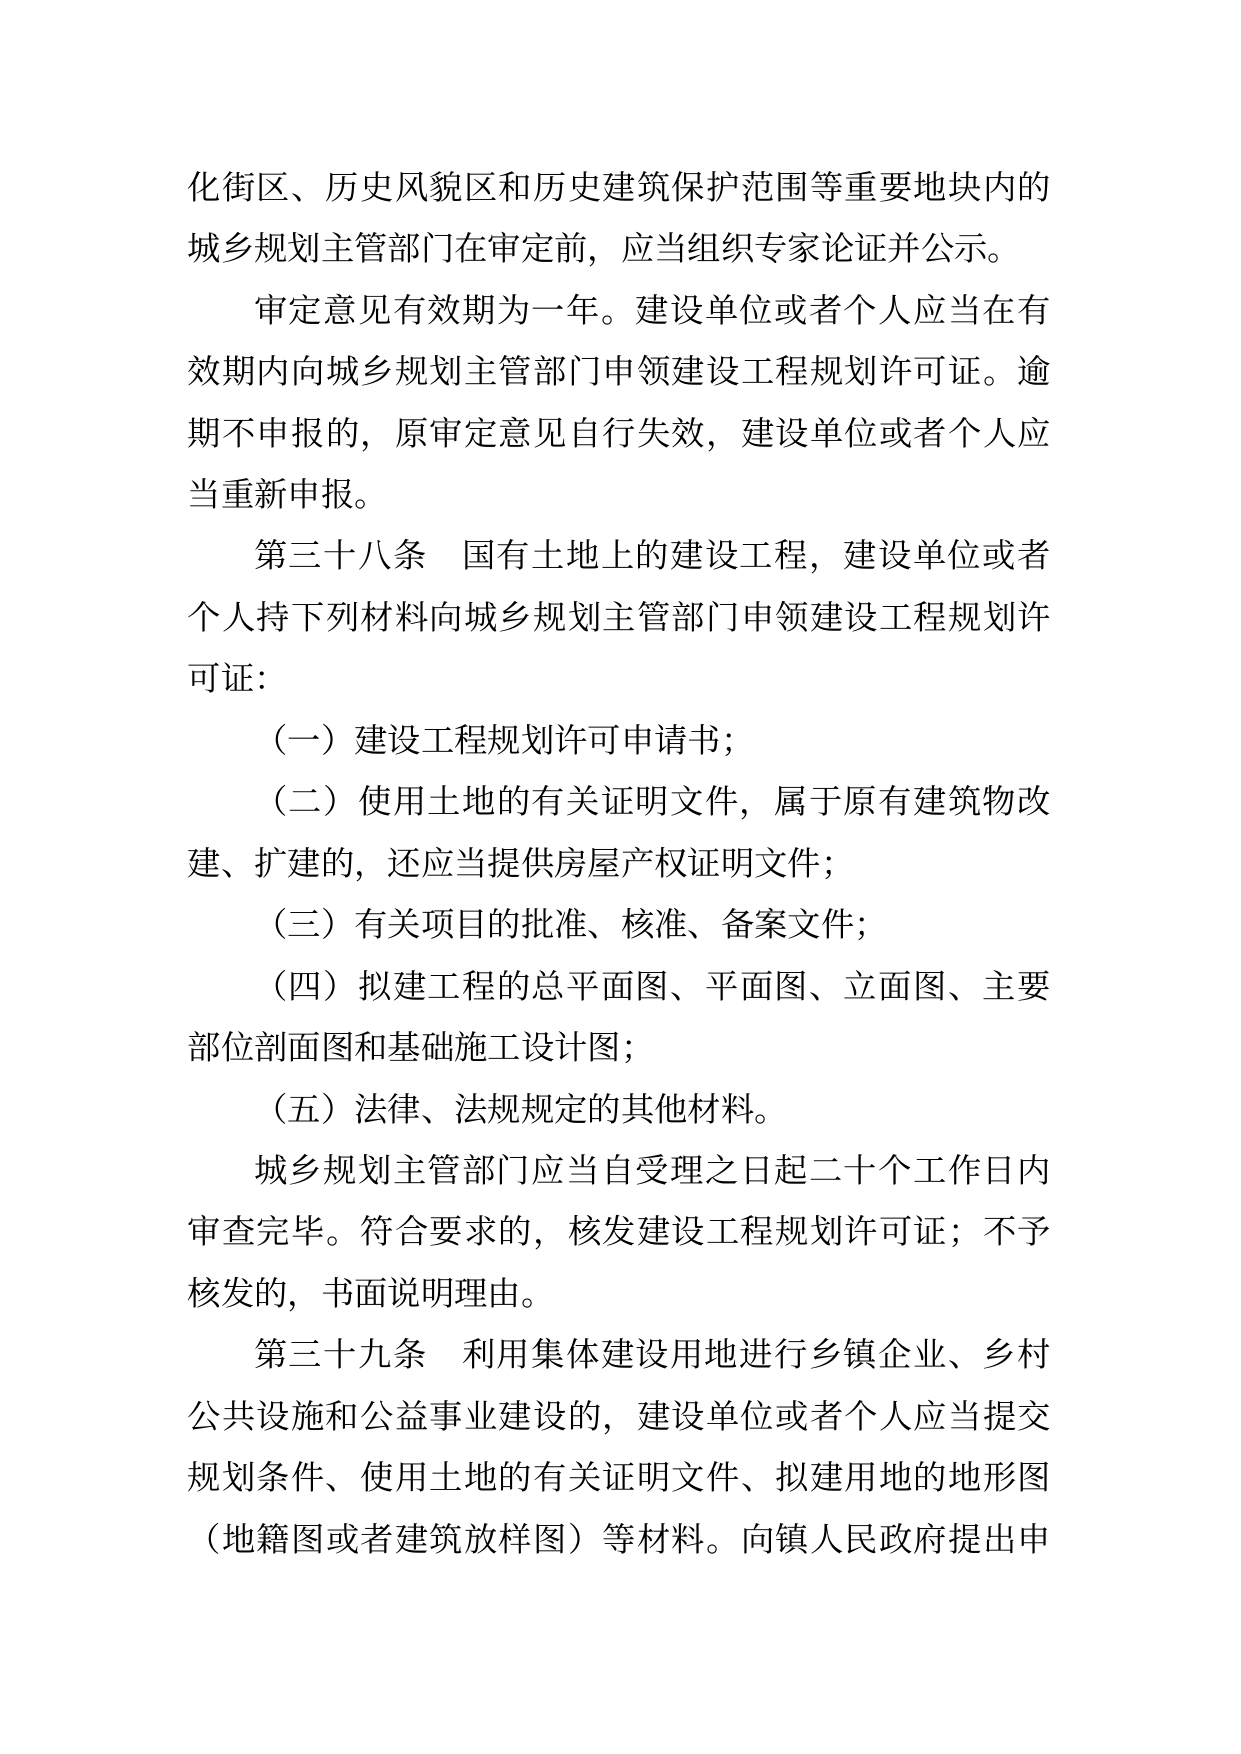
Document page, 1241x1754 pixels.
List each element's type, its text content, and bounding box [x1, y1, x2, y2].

text （五）法律、法规规定的其他材料。 [187, 1072, 1053, 1133]
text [187, 1318, 1053, 1563]
text 审定意见有效期为一年。建设单位或者个人应当在有效期内向城乡规划主管部门申领建设工程规划许可证。逾期不申报的，原审定意见自行失效，建设单位或者个人应当重新申报。 [187, 273, 1053, 519]
text 第三十八条 国有土地上的建设工程，建设单位或者个人持下列材料向城乡规划主管部门申领建设工程规划许可证： [187, 519, 1053, 703]
text （四）拟建工程的总平面图、平面图、立面图、主要部位剖面图和基础施工设计图； [187, 949, 1053, 1072]
text （二）使用土地的有关证明文件，属于原有建筑物改建、扩建的，还应当提供房屋产权证明文件； [187, 764, 1053, 887]
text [187, 150, 1053, 273]
text （三）有关项目的批准、核准、备案文件； [187, 887, 1053, 949]
text 城乡规划主管部门应当自受理之日起二十个工作日内审查完毕。符合要求的，核发建设工程规划许可证；不予核发的，书面说明理由。 [187, 1133, 1053, 1318]
text （一）建设工程规划许可申请书； [187, 703, 1053, 764]
